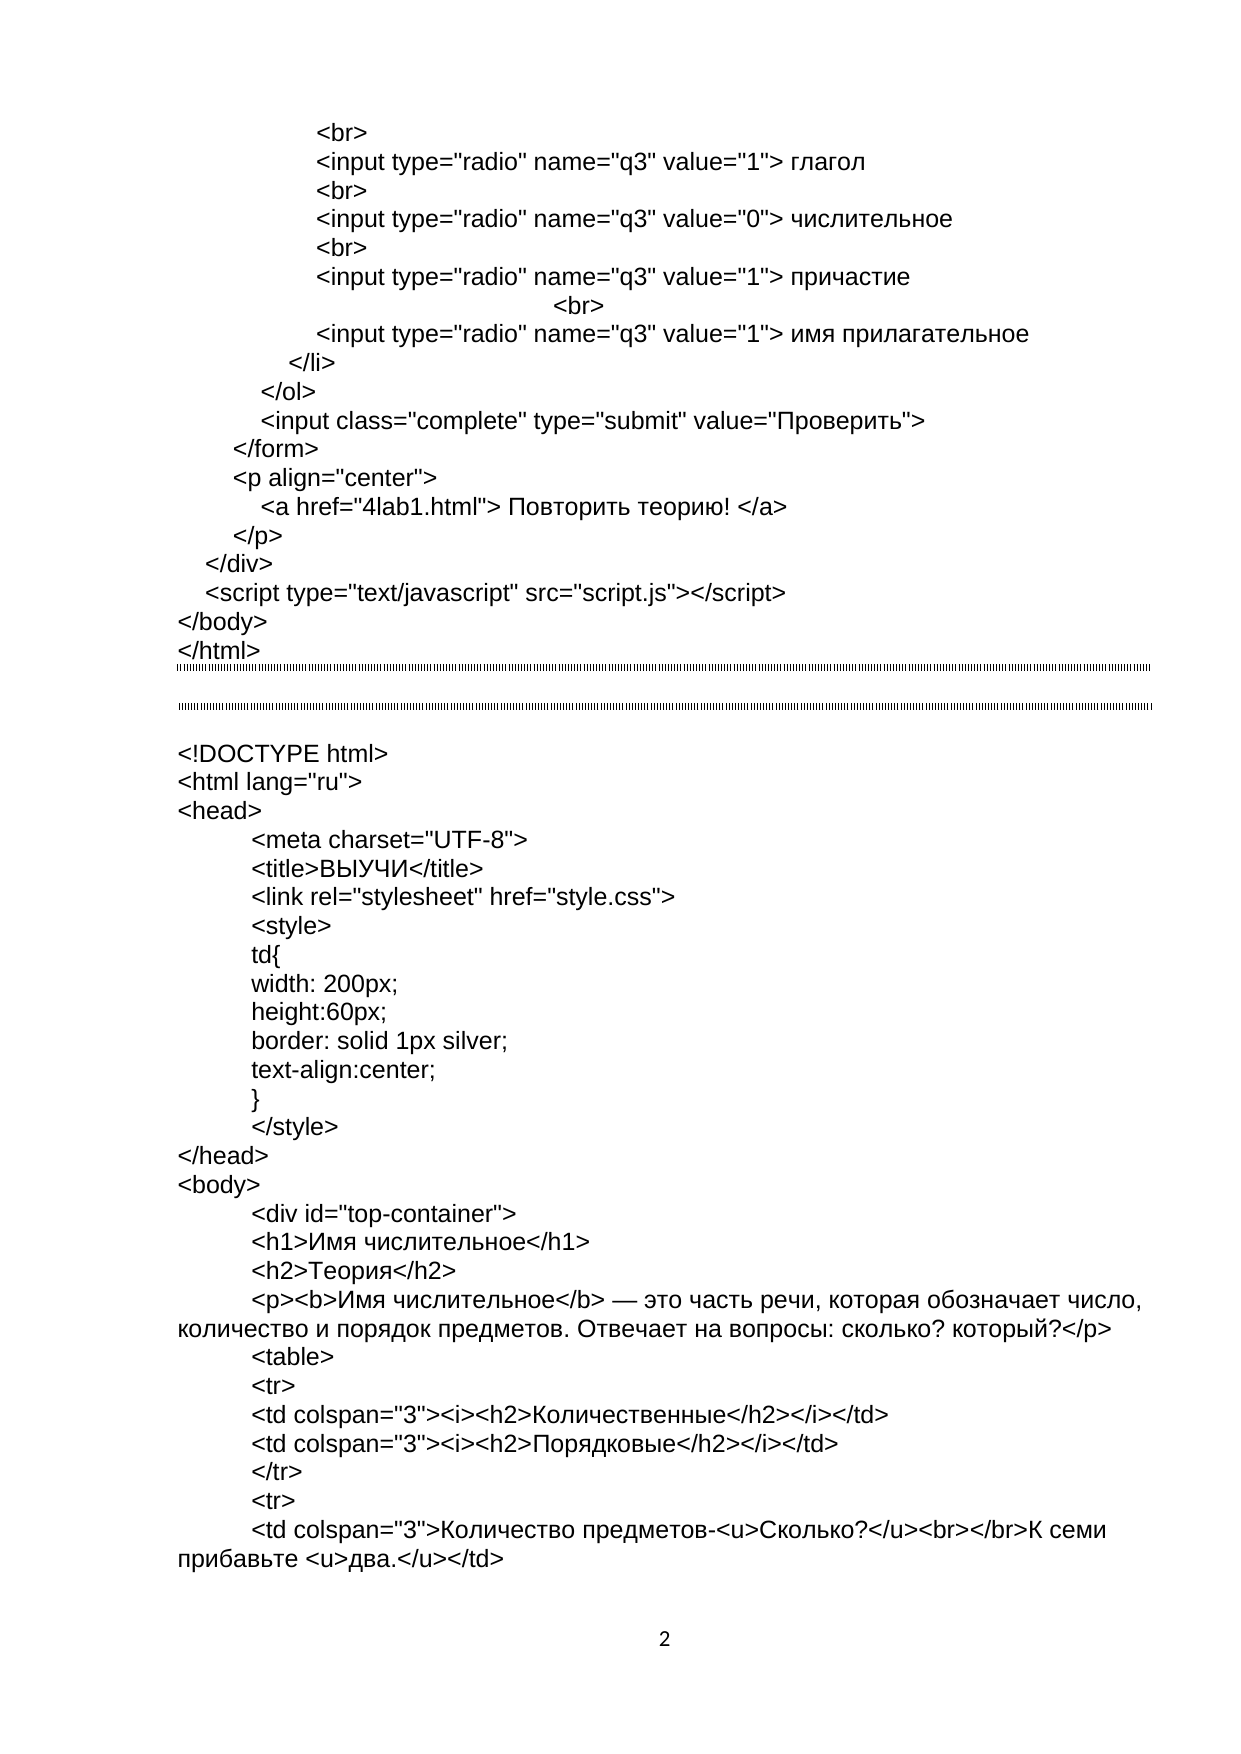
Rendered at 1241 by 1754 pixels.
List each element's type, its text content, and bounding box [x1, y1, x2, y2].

text <meta charset="UTF-8"> [177, 825, 1152, 853]
text border: solid 1px silver; [177, 1026, 1152, 1055]
text <br> [177, 291, 1152, 319]
text <head> [177, 796, 1152, 825]
text <tr> [177, 1371, 1152, 1400]
text </body> [177, 607, 1152, 636]
text <style> [177, 911, 1152, 940]
text <input type="radio" name="q3" value="0"> числительное [177, 204, 1152, 233]
text <body> [177, 1170, 1152, 1198]
text <td colspan="3"><i><h2>Порядковые</h2></i></td> [177, 1428, 1152, 1457]
text <title>ВЫУЧИ</title> [177, 853, 1152, 882]
text </html> [177, 636, 1152, 664]
text <input class="complete" type="submit" value="Проверить"> [177, 406, 1152, 434]
text <html lang="ru"> [177, 767, 1152, 796]
text </li> [177, 348, 1152, 377]
text <p><b>Имя числительное</b> — это часть речи, которая обозначает число, количество и порядок предметов. Отвечает на вопросы: сколько? который?</p> [177, 1285, 1152, 1342]
text td{ [177, 940, 1152, 968]
text <div id="top-container"> [177, 1198, 1152, 1227]
text </ol> [177, 377, 1152, 406]
text </style> [177, 1112, 1152, 1141]
text </p> [177, 521, 1152, 549]
text <!DOCTYPE html> [177, 738, 1152, 767]
text <p align="center"> [177, 463, 1152, 492]
text } [177, 1083, 1152, 1112]
text </head> [177, 1141, 1152, 1170]
text <table> [177, 1342, 1152, 1371]
text </div> [177, 549, 1152, 578]
text <td colspan="3">Количество предметов-<u>Сколько?</u><br></br>К семи прибавьте <u>два.</u></td> [177, 1515, 1152, 1572]
text <input type="radio" name="q3" value="1"> глагол [177, 147, 1152, 176]
text <tr> [177, 1486, 1152, 1515]
text </tr> [177, 1457, 1152, 1486]
text <br> [177, 176, 1152, 204]
text <script type="text/javascript" src="script.js"></script> [177, 578, 1152, 607]
text <h2>Теория</h2> [177, 1256, 1152, 1285]
text width: 200px; [177, 968, 1152, 997]
text <input type="radio" name="q3" value="1"> причастие [177, 262, 1152, 291]
text <td colspan="3"><i><h2>Количественные</h2></i></td> [177, 1400, 1152, 1428]
text height:60px; [177, 997, 1152, 1026]
text <br> [177, 118, 1152, 147]
text <input type="radio" name="q3" value="1"> имя прилагательное [177, 319, 1152, 348]
text <link rel="stylesheet" href="style.css"> [177, 882, 1152, 911]
text <a href="4lab1.html"> Повторить теорию! </a> [177, 492, 1152, 521]
text text-align:center; [177, 1055, 1152, 1083]
text <br> [177, 233, 1152, 262]
text </form> [177, 434, 1152, 463]
text <h1>Имя числительное</h1> [177, 1227, 1152, 1256]
